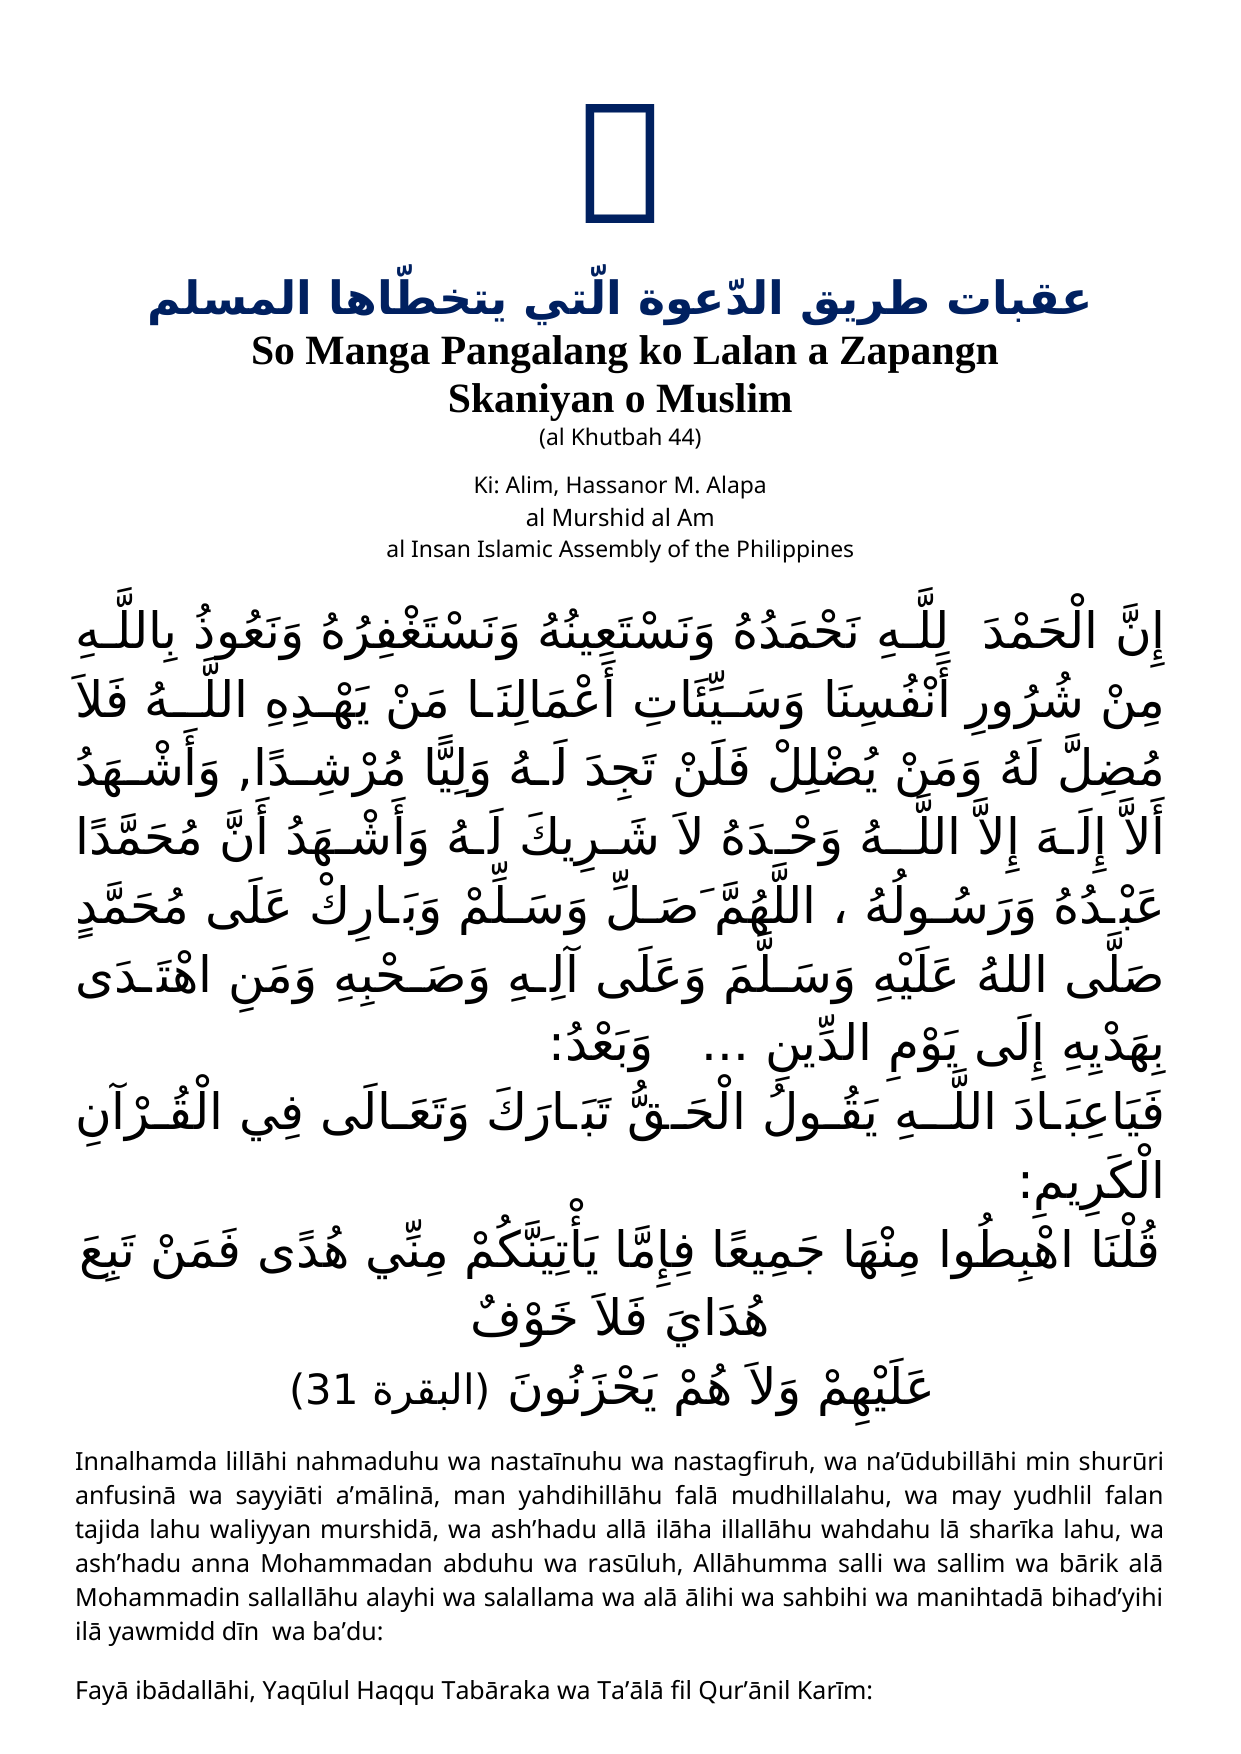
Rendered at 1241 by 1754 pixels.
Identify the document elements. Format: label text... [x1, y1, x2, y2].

text فَيَاعِبَادَ اللَّـهِ يَقُولُ الْحَقُّ تَبَارَكَ وَتَعَالَى فِي الْقُرْآنِ الْكَرِيمِ: [75, 1074, 1165, 1212]
text Innalhamda lillāhi nahmaduhu wa nastaīnuhu wa nastagfiruh, wa na’ūdubillāhi min shurūri anfusinā wa sayyiāti a’mālinā, man yahdihillāhu falā mudhillalahu, wa may yudhlil falan tajida lahu waliyyan murshidā, wa ash’hadu allā ilāha illallāhu wahdahu lā sharīka lahu, wa ash’hadu anna Mohammadan abduhu wa rasūluh, Allāhumma salli wa sallim wa bārik alā Mohammadin sallallāhu alayhi wa salallama wa alā ālihi wa sahbihi wa manihtadā bihad’yihi ilā yawmidd dīn wa ba’du: [75, 1443, 1165, 1648]
text (al Khutbah 44) [75, 421, 1165, 452]
text عقبات طريق الدّعوة الّتي يتخطّاها المسلم [75, 272, 1165, 325]
text Ki: Alim, Hassanor M. Alapa [75, 469, 1165, 501]
text Skaniyan o Muslim [75, 373, 1165, 421]
text al Insan Islamic Assembly of the Philippines [75, 533, 1165, 593]
text قُلْنَا اهْبِطُوا مِنْهَا جَمِيعًا فِإِمَّا يَأْتِيَنَّكُمْ مِنِّي هُدًى فَمَنْ تَبِعَ هُدَايَ فَلاَ خَوْفٌ [75, 1212, 1165, 1349]
text al Murshid al Am [75, 501, 1165, 533]
text Fayā ibādallāhi, Yaqūlul Haqqu Tabāraka wa Ta’ālā fil Qur’ānil Karīm: [75, 1673, 1165, 1707]
text عَلَيْهِمْ وَلاَ هُمْ يَحْزَنُونَ (البقرة 31) [75, 1349, 1165, 1418]
text  [75, 45, 1165, 272]
text So Manga Pangalang ko Lalan a Zapangn [75, 325, 1165, 373]
text إِنَّ الْحَمْدَ لِلَّـهِ نَحْمَدُهُ وَنَسْتَعِينُهُ وَنَسْتَغْفِرُهُ وَنَعُوذُ بِاللَّـهِ مِنْ شُرُورِ أَنْفُسِنَا وَسَيِّئَاتِ أَعْمَالِنَا مَنْ يَهْدِهِ اللَّـهُ فَلاَ مُضِلَّ لَهُ وَمَنْ يُضْلِلْ فَلَنْ تَجِدَ لَهُ وَلِيًّا مُرْشِدًا, وَأَشْهَدُ أَلاَّ إِلَهَ إِلاَّ اللَّـهُ وَحْدَهُ لاَ شَرِيكَ لَهُ وَأَشْهَدُ أَنَّ مُحَمَّدًا عَبْدُهُ وَرَسُولُهُ ، اللَّهُمَّ َصَلِّ وَسَلِّمْ وَبَارِكْ عَلَى مُحَمَّدٍ صَلَّى اللهُ عَلَيْهِ وَسَلَّمَ وَعَلَى آلِهِ وَصَحْبِهِ وَمَنِ اهْتَدَى بِهَدْيِهِ إِلَى يَوْمِ الدِّينِ ... وَبَعْدُ: [75, 593, 1165, 1074]
